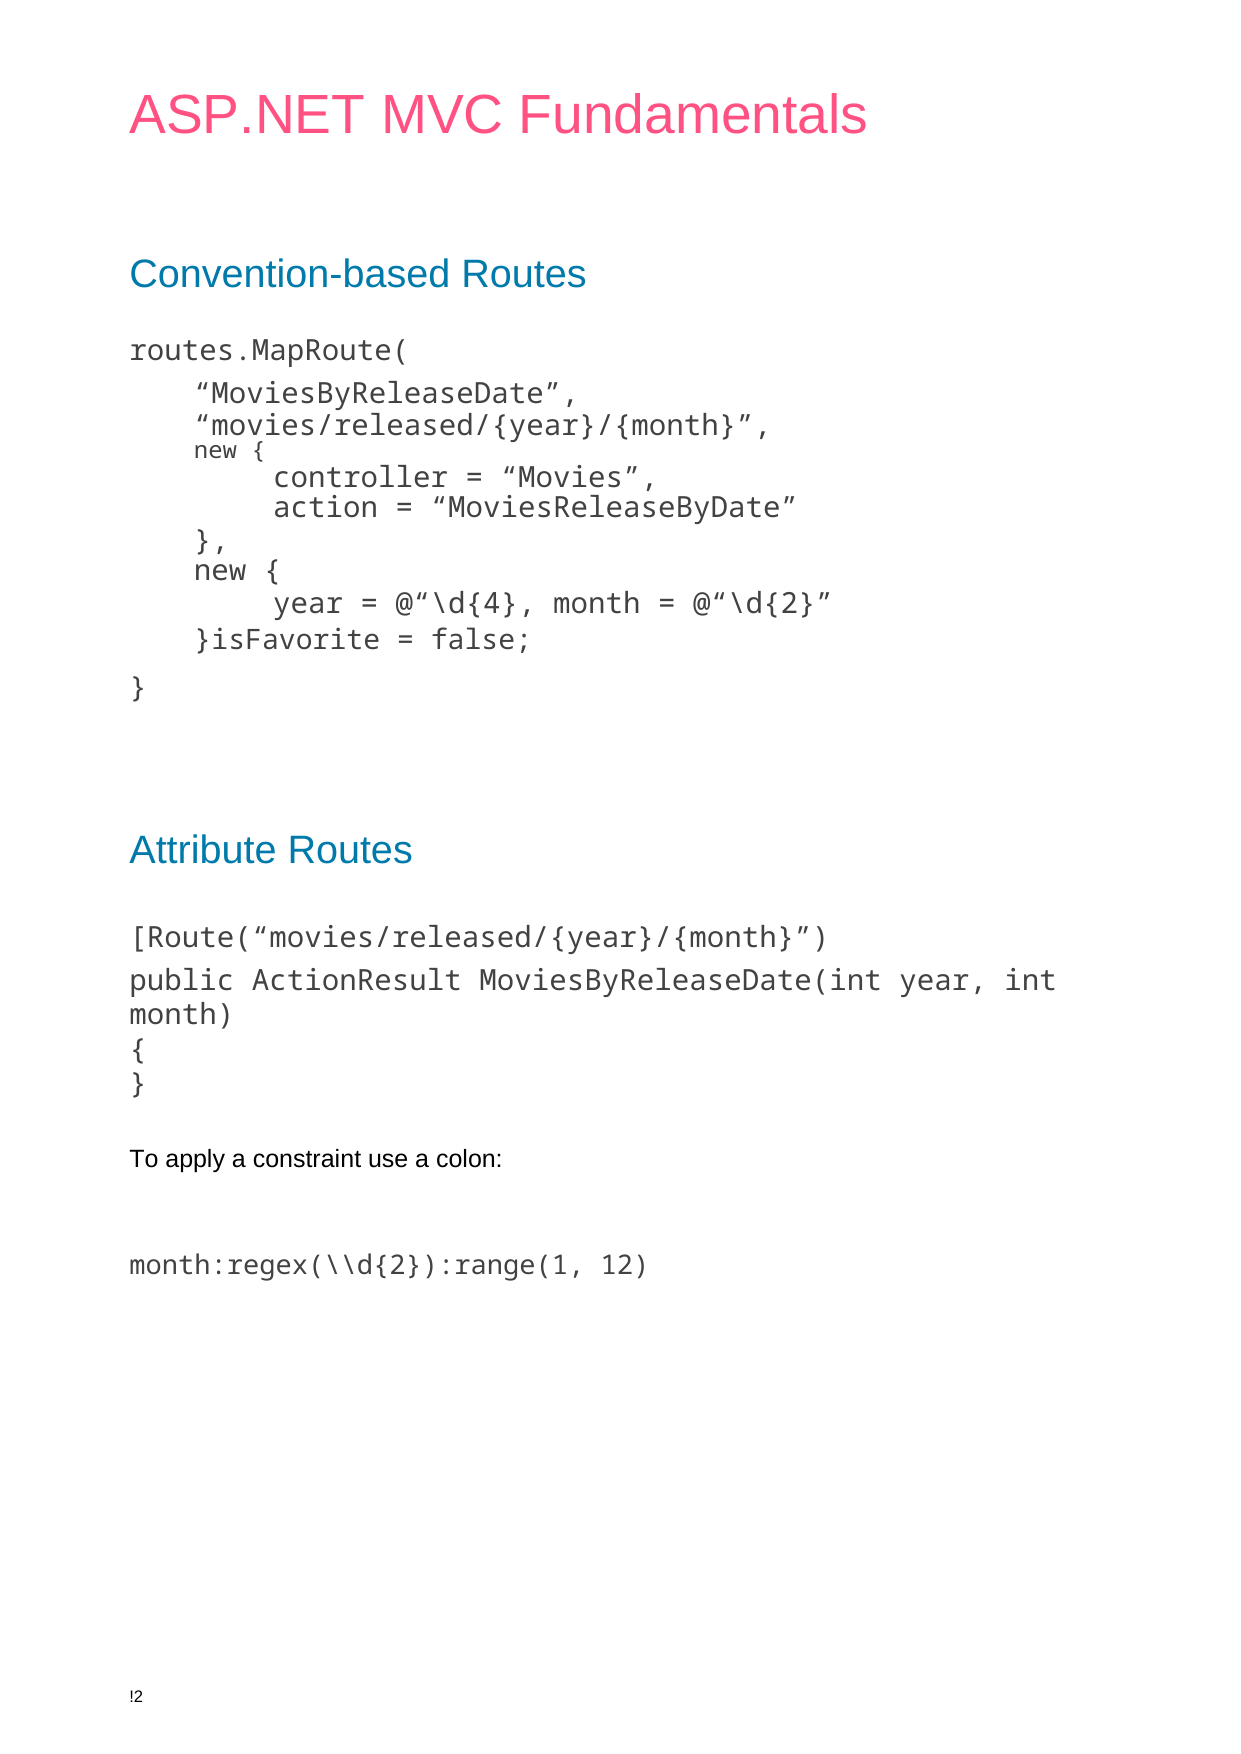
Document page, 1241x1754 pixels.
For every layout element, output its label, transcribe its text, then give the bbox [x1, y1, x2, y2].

text } [129, 1067, 1121, 1101]
text { [129, 1032, 1121, 1067]
text } [129, 666, 1121, 706]
text new { [194, 558, 1121, 586]
text Convention-based Routes [129, 250, 1121, 296]
text public ActionResult MoviesByReleaseDate(int year, int month) [129, 963, 1121, 1032]
text !2 [129, 1687, 1121, 1706]
text year = @“\d{4}, month = @“\d{2}” [273, 586, 1121, 620]
text month:regex(\\d{2}):range(1, 12) [129, 1245, 1121, 1282]
text controller = “Movies”, [273, 463, 1121, 494]
text action = “MoviesReleaseByDate” [273, 494, 1121, 523]
text To apply a constraint use a colon: [129, 1144, 1121, 1173]
text }, [194, 523, 1121, 558]
text “movies/released/{year}/{month}”, [194, 410, 1121, 441]
text [Route(“movies/released/{year}/{month}”) [129, 916, 1121, 956]
text Attribute Routes [129, 827, 1121, 872]
text routes.MapRoute( [129, 333, 1121, 367]
text }isFavorite = false; [194, 620, 1121, 657]
text ASP.NET MVC Fundamentals [129, 81, 1121, 145]
text new { [194, 441, 1121, 463]
text “MoviesByReleaseDate”, [194, 376, 1121, 410]
